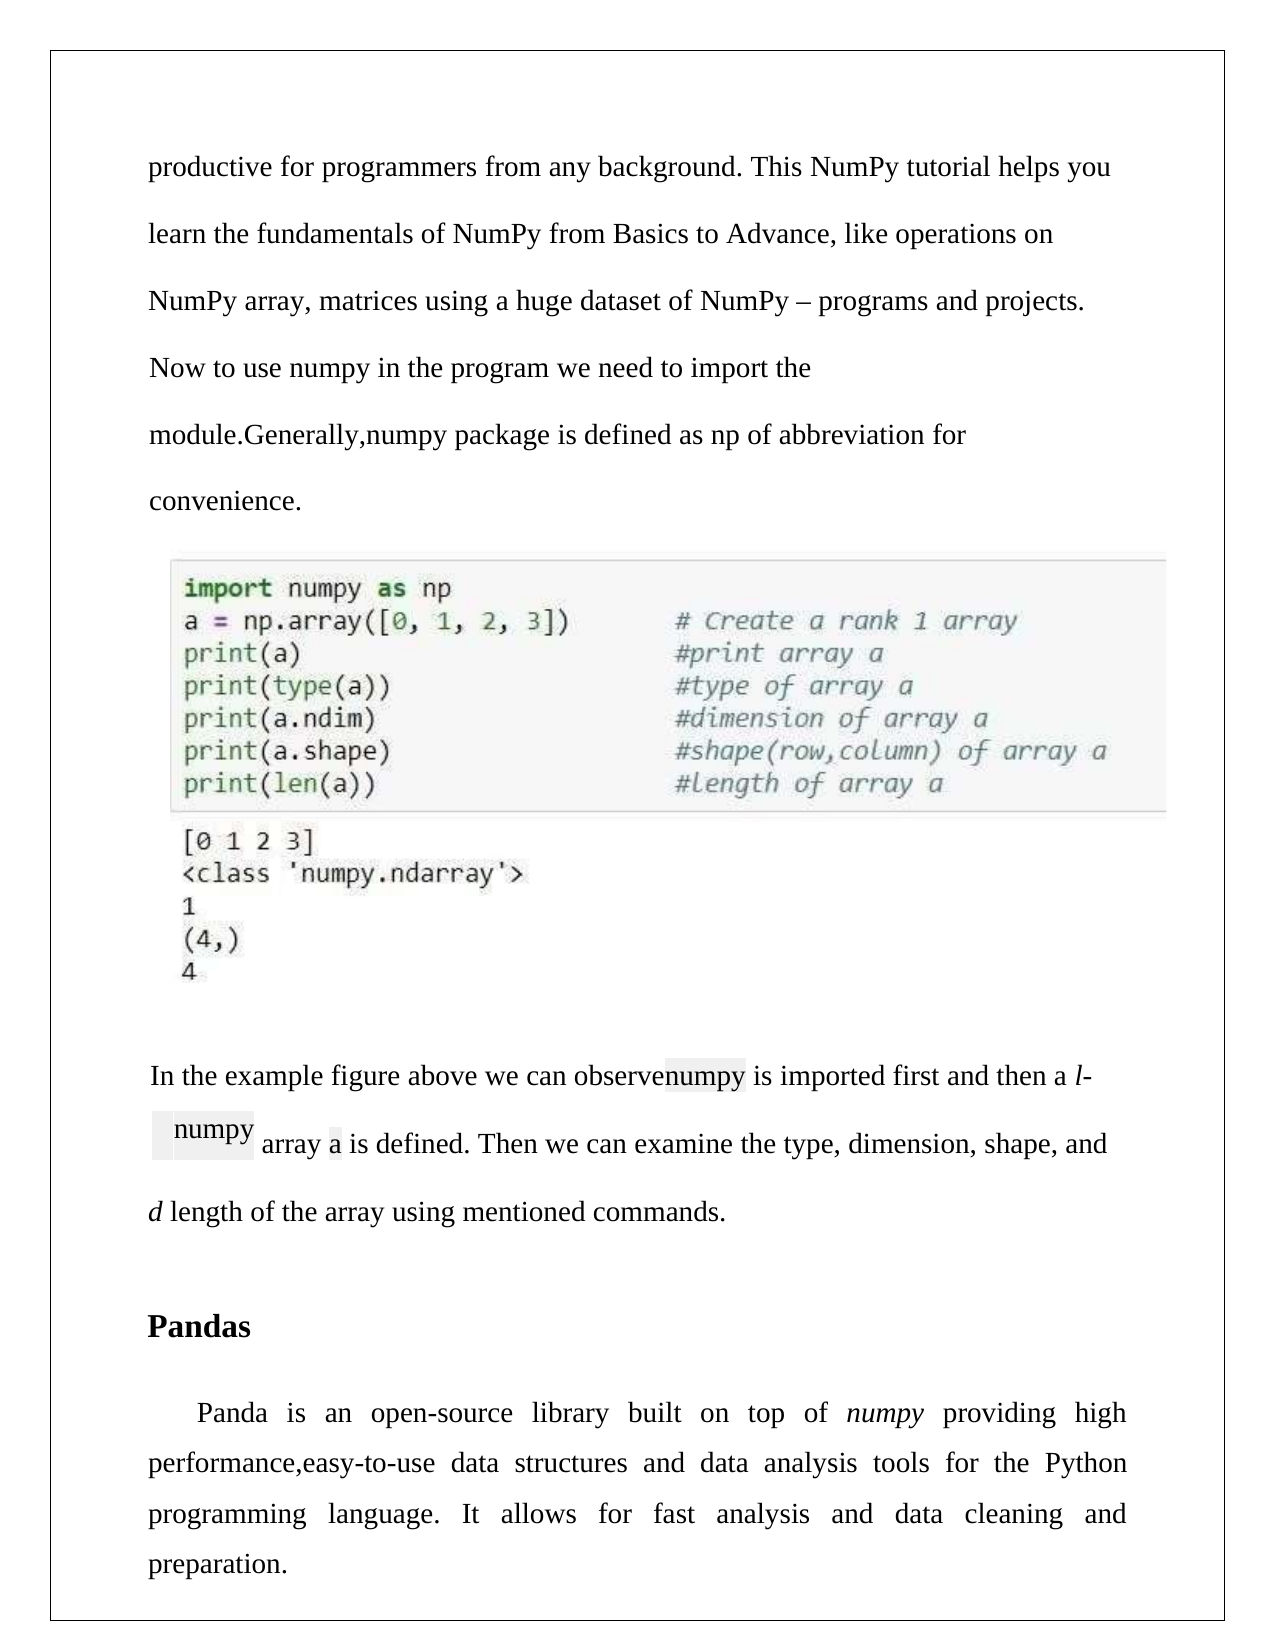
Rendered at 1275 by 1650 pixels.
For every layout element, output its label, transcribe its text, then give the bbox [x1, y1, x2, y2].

subtitle Pandas [147, 1306, 1179, 1344]
text numpy array a is defined. Then we can examine the type, dimension, shape, and [254, 1111, 1179, 1160]
picture [170, 549, 1167, 983]
text Panda is an open-source library built on top of numpy providing high performance,easy-to-use data structures and data analysis tools for the Python programming language. It allows for fast analysis and data cleaning and preparation. [148, 1395, 1127, 1580]
text productive for programmers from any background. This NumPy tutorial helps you learn the fundamentals of NumPy from Basics to Advance, like operations on NumPy array, matrices using a huge dataset of NumPy – programs and projects. [148, 149, 1115, 317]
text d length of the array using mentioned commands. [148, 1194, 1179, 1227]
text In the example figure above we can observenumpy is imported first and then a l- [746, 1058, 1179, 1092]
text In the example figure above we can observenumpy is imported first and then a l- [150, 1058, 665, 1092]
text Now to use numpy in the program we need to import the module.Generally,numpy package is defined as np of abbreviation for convenience. [149, 351, 1116, 517]
